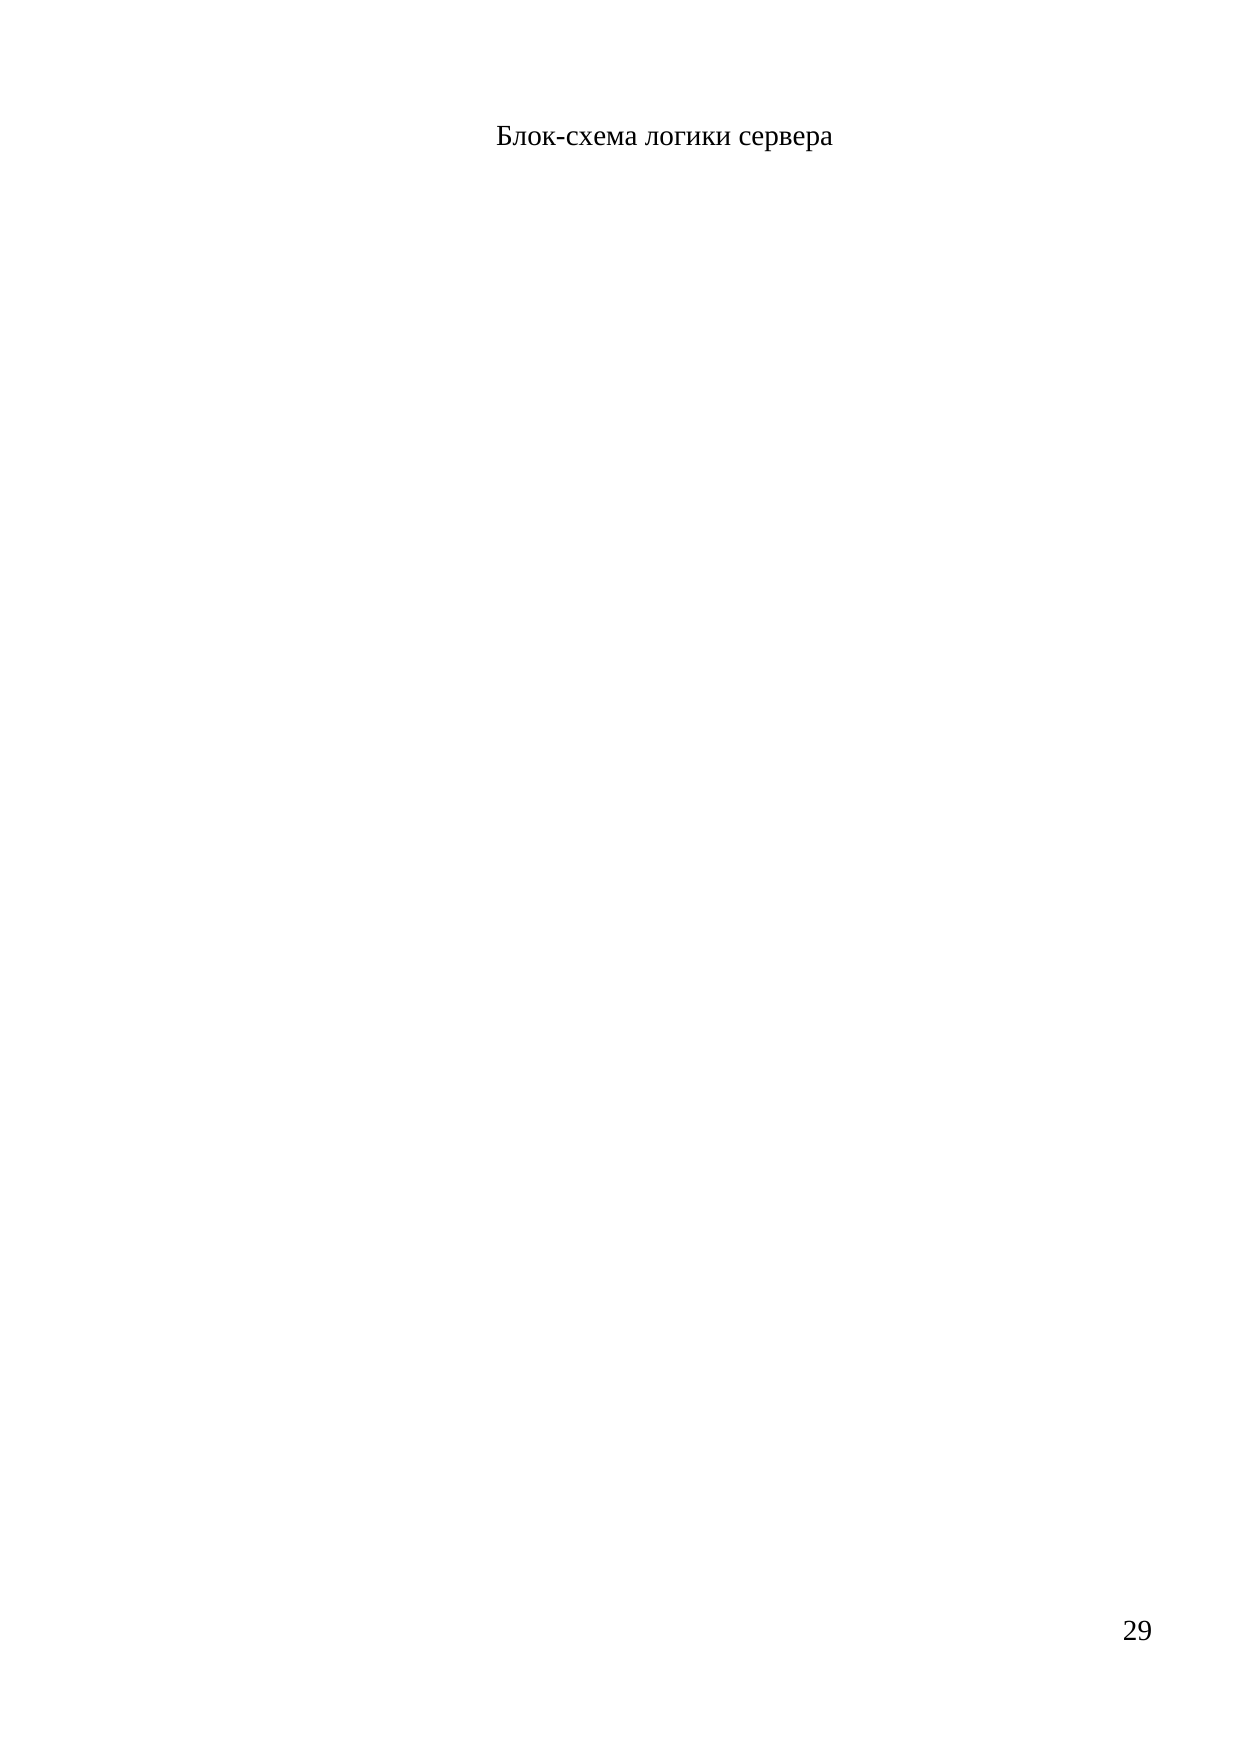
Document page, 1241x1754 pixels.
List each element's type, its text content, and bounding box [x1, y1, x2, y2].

text Блок-схема логики сервера [177, 118, 1152, 152]
